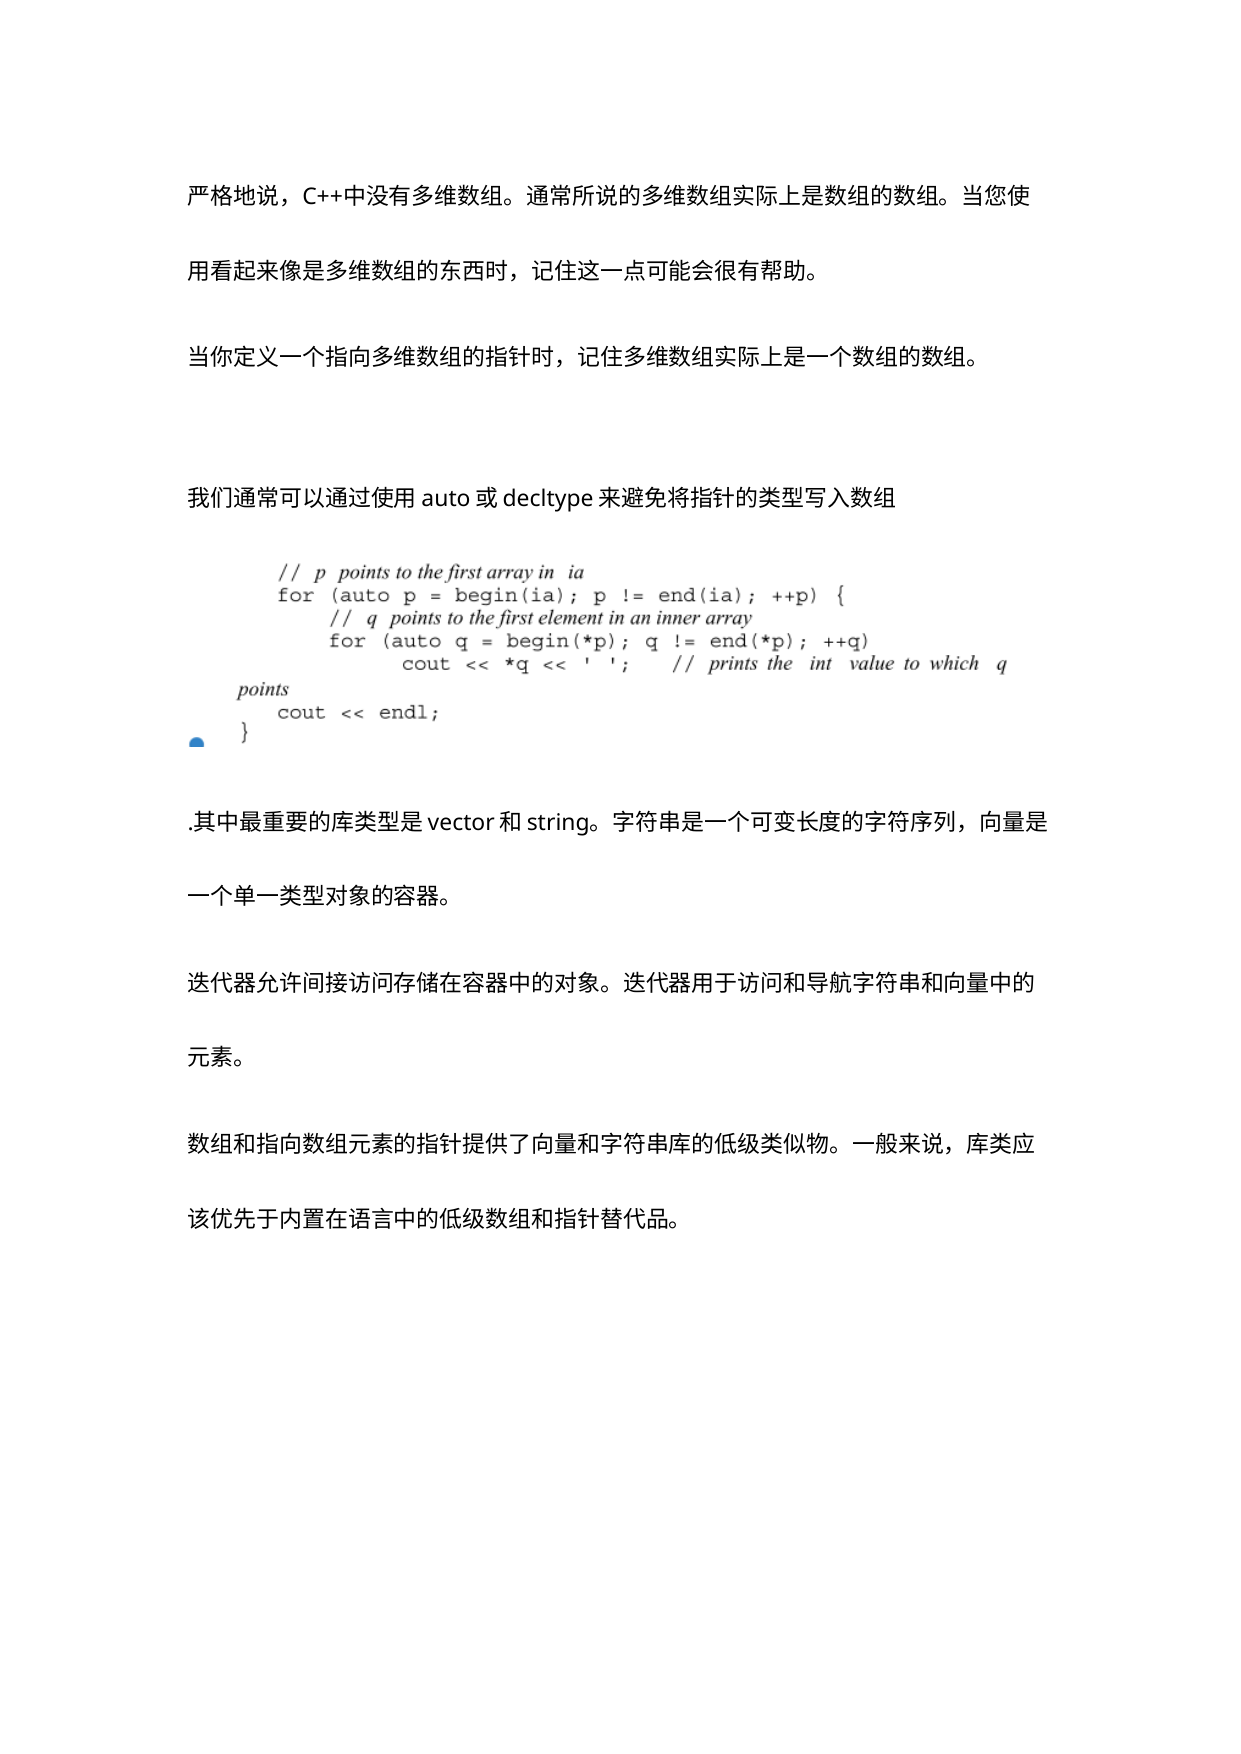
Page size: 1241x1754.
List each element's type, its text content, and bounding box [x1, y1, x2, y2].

text 我们通常可以通过使用auto或decltype来避免将指针的类型写入数组 [187, 464, 1053, 529]
text .其中最重要的库类型是vector和string。字符串是一个可变长度的字符序列，向量是一个单一类型对象的容器。 [187, 747, 1053, 927]
text 当你定义一个指向多维数组的指针时，记住多维数组实际上是一个数组的数组。 [187, 323, 1053, 388]
picture [187, 550, 1053, 747]
text 数组和指向数组元素的指针提供了向量和字符串库的低级类似物。一般来说，库类应该优先于内置在语言中的低级数组和指针替代品。 [187, 1110, 1053, 1250]
text 严格地说，C++中没有多维数组。通常所说的多维数组实际上是数组的数组。当您使用看起来像是多维数组的东西时，记住这一点可能会很有帮助。 [187, 162, 1053, 302]
text 迭代器允许间接访问存储在容器中的对象。迭代器用于访问和导航字符串和向量中的元素。 [187, 949, 1053, 1088]
